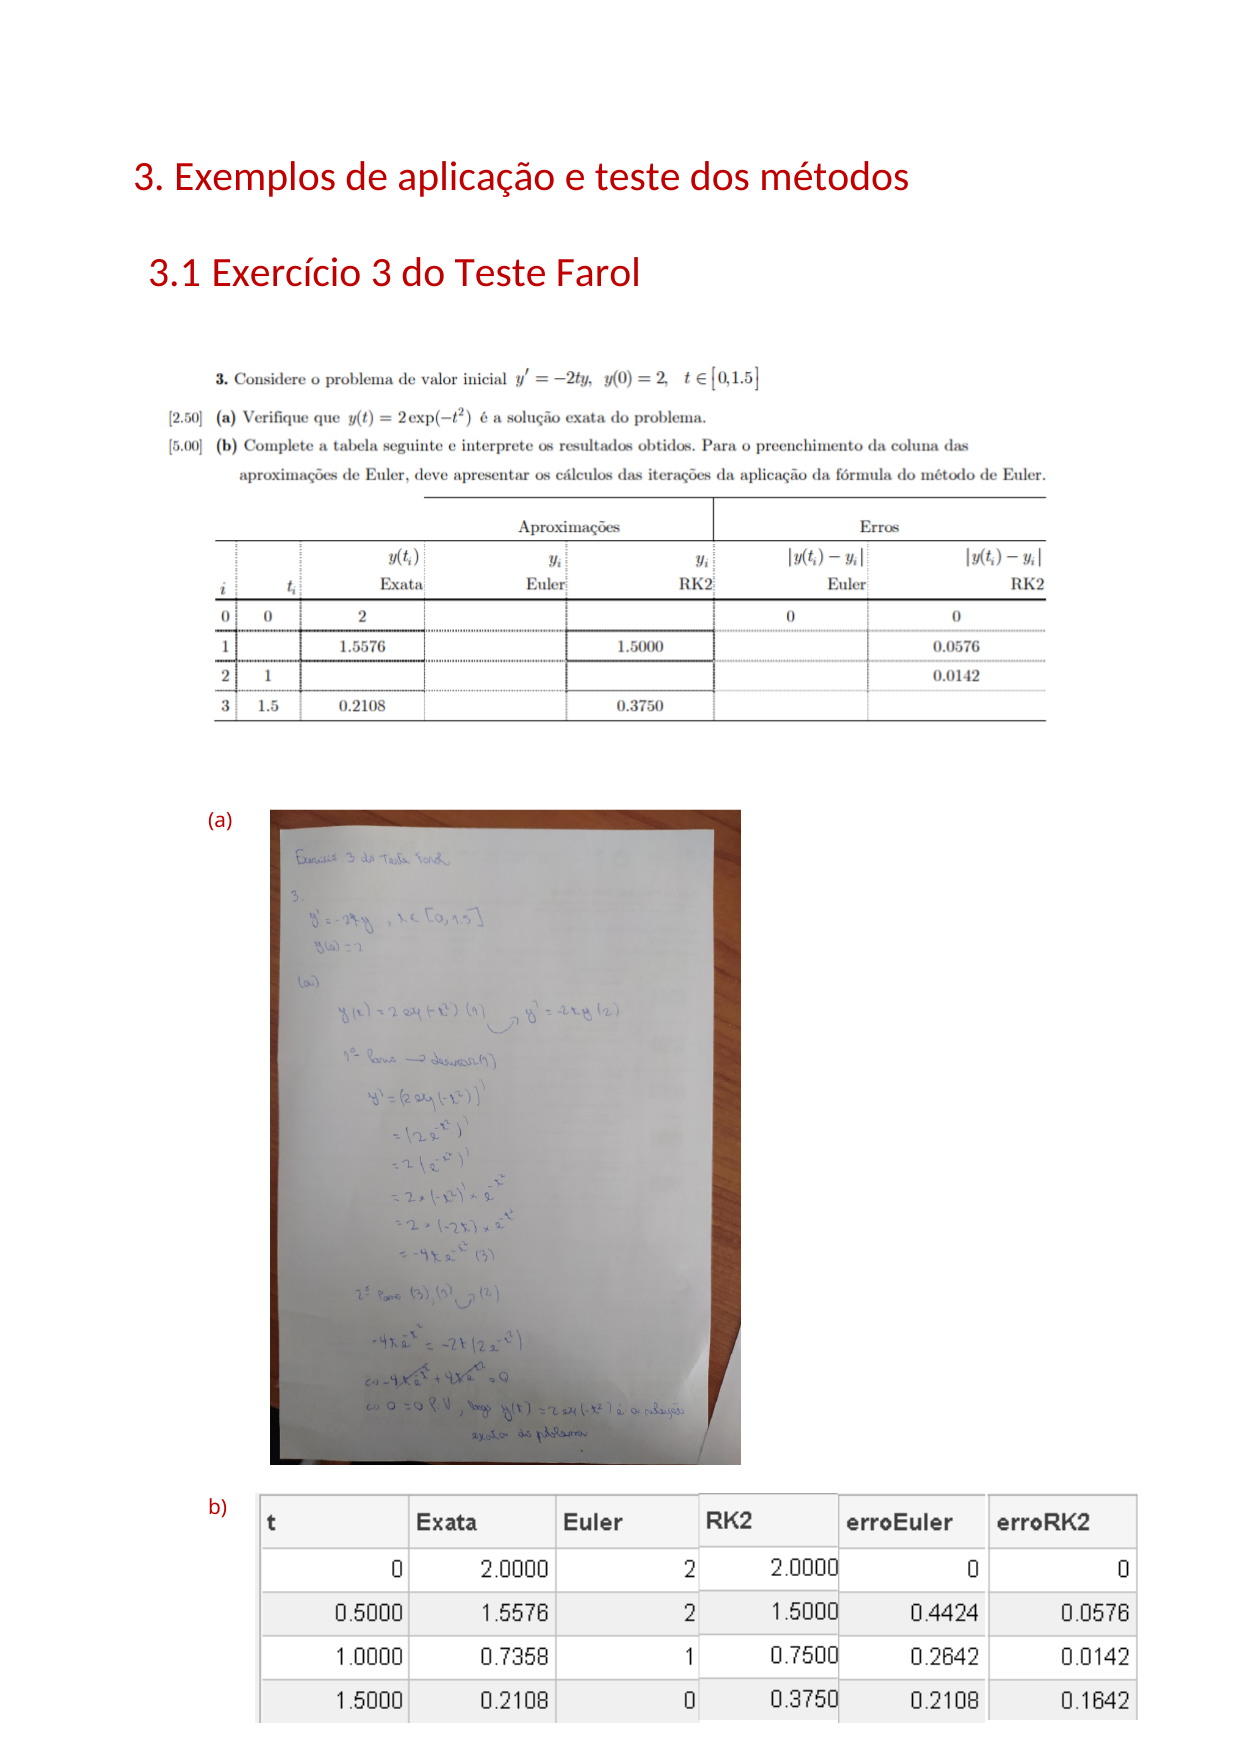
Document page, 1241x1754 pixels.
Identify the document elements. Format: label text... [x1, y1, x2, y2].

picture [987, 1493, 1138, 1720]
picture [270, 810, 741, 1465]
picture [132, 336, 1091, 733]
subtitle 3. Exemplos de aplicação e teste dos métodos [133, 150, 1090, 201]
text (a) [133, 805, 1090, 833]
text b) [133, 1492, 1090, 1521]
subtitle 3.1 Exercício 3 do Teste Farol [133, 246, 1090, 297]
picture [255, 1493, 986, 1723]
